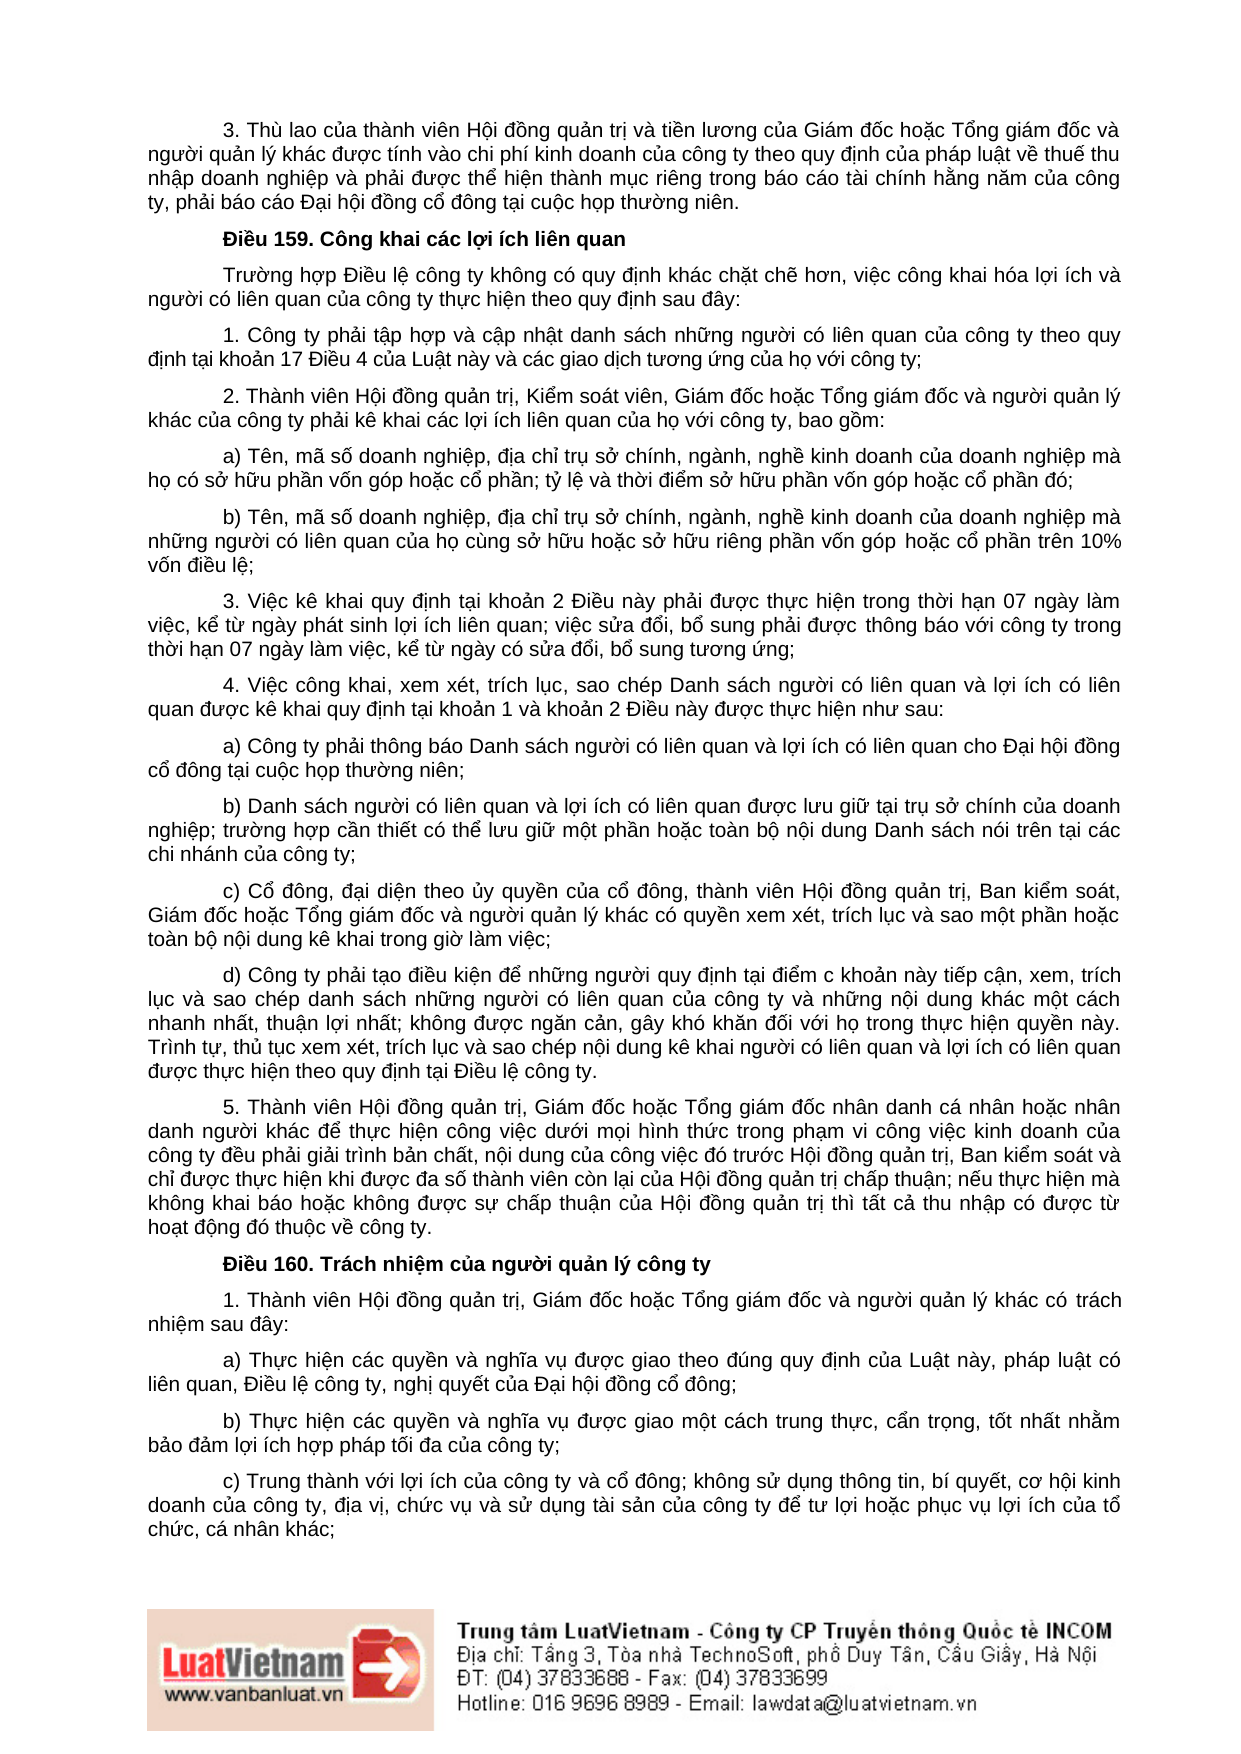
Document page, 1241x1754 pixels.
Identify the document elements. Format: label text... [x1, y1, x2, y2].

text b) Danh sách người có liên quan và lợi ích có liên quan được lưu giữ tại trụ sở chính của doanh nghiệp; trường hợp cần thiết có thể lưu giữ một phần hoặc toàn bộ nội dung Danh sách nói trên tại các chi nhánh của công ty; [148, 794, 1122, 866]
subtitle Điều 159. Công khai các lợi ích liên quan [148, 226, 1122, 250]
text a) Tên, mã số doanh nghiệp, địa chỉ trụ sở chính, ngành, nghề kinh doanh của doanh nghiệp mà họ có sở hữu phần vốn góp hoặc cổ phần; tỷ lệ và thời điểm sở hữu phần vốn góp hoặc cổ phần đó; [148, 444, 1122, 492]
text 1. Công ty phải tập hợp và cập nhật danh sách những người có liên quan của công ty theo quy định tại khoản 17 Điều 4 của Luật này và các giao dịch tương ứng của họ với công ty; [148, 323, 1122, 371]
text c) Cổ đông, đại diện theo ủy quyền của cổ đông, thành viên Hội đồng quản trị, Ban kiểm soát, Giám đốc hoặc Tổng giám đốc và người quản lý khác có quyền xem xét, trích lục và sao một phần hoặc toàn bộ nội dung kê khai trong giờ làm việc; [148, 878, 1122, 950]
text 3. Thù lao của thành viên Hội đồng quản trị và tiền lương của Giám đốc hoặc Tổng giám đốc và người quản lý khác được tính vào chi phí kinh doanh của công ty theo quy định của pháp luật về thuế thu nhập doanh nghiệp và phải được thể hiện thành mục riêng trong báo cáo tài chính hằng năm của công ty, phải báo cáo Đại hội đồng cổ đông tại cuộc họp thường niên. [148, 118, 1122, 214]
text 5. Thành viên Hội đồng quản trị, Giám đốc hoặc Tổng giám đốc nhân danh cá nhân hoặc nhân danh người khác để thực hiện công việc dưới mọi hình thức trong phạm vi công việc kinh doanh của công ty đều phải giải trình bản chất, nội dung của công việc đó trước Hội đồng quản trị, Ban kiểm soát và chỉ được thực hiện khi được đa số thành viên còn lại của Hội đồng quản trị chấp thuận; nếu thực hiện mà không khai báo hoặc không được sự chấp thuận của Hội đồng quản trị thì tất cả thu nhập có được từ hoạt động đó thuộc về công ty. [148, 1095, 1122, 1239]
text a) Công ty phải thông báo Danh sách người có liên quan và lợi ích có liên quan cho Đại hội đồng cổ đông tại cuộc họp thường niên; [148, 734, 1122, 782]
text Trường hợp Điều lệ công ty không có quy định khác chặt chẽ hơn, việc công khai hóa lợi ích và người có liên quan của công ty thực hiện theo quy định sau đây: [148, 263, 1122, 311]
text b) Thực hiện các quyền và nghĩa vụ được giao một cách trung thực, cẩn trọng, tốt nhất nhằm bảo đảm lợi ích hợp pháp tối đa của công ty; [148, 1409, 1122, 1457]
text 3. Việc kê khai quy định tại khoản 2 Điều này phải được thực hiện trong thời hạn 07 ngày làm việc, kể từ ngày phát sinh lợi ích liên quan; việc sửa đổi, bổ sung phải được thông báo với công ty trong thời hạn 07 ngày làm việc, kể từ ngày có sửa đổi, bổ sung tương ứng; [148, 589, 1122, 661]
text c) Trung thành với lợi ích của công ty và cổ đông; không sử dụng thông tin, bí quyết, cơ hội kinh doanh của công ty, địa vị, chức vụ và sử dụng tài sản của công ty để tư lợi hoặc phục vụ lợi ích của tổ chức, cá nhân khác; [148, 1469, 1122, 1541]
text b) Tên, mã số doanh nghiệp, địa chỉ trụ sở chính, ngành, nghề kinh doanh của doanh nghiệp mà những người có liên quan của họ cùng sở hữu hoặc sở hữu riêng phần vốn góp hoặc cổ phần trên 10% vốn điều lệ; [148, 504, 1122, 576]
text a) Thực hiện các quyền và nghĩa vụ được giao theo đúng quy định của Luật này, pháp luật có liên quan, Điều lệ công ty, nghị quyết của Đại hội đồng cổ đông; [148, 1348, 1122, 1396]
text 1. Thành viên Hội đồng quản trị, Giám đốc hoặc Tổng giám đốc và người quản lý khác có trách nhiệm sau đây: [148, 1288, 1122, 1336]
picture [147, 1609, 1122, 1731]
subtitle Điều 160. Trách nhiệm của người quản lý công ty [148, 1251, 1122, 1275]
text 2. Thành viên Hội đồng quản trị, Kiểm soát viên, Giám đốc hoặc Tổng giám đốc và người quản lý khác của công ty phải kê khai các lợi ích liên quan của họ với công ty, bao gồm: [148, 384, 1122, 432]
text 4. Việc công khai, xem xét, trích lục, sao chép Danh sách người có liên quan và lợi ích có liên quan được kê khai quy định tại khoản 1 và khoản 2 Điều này được thực hiện như sau: [148, 673, 1122, 721]
text d) Công ty phải tạo điều kiện để những người quy định tại điểm c khoản này tiếp cận, xem, trích lục và sao chép danh sách những người có liên quan của công ty và những nội dung khác một cách nhanh nhất, thuận lợi nhất; không được ngăn cản, gây khó khăn đối với họ trong thực hiện quyền này. Trình tự, thủ tục xem xét, trích lục và sao chép nội dung kê khai người có liên quan và lợi ích có liên quan được thực hiện theo quy định tại Điều lệ công ty. [148, 963, 1122, 1083]
